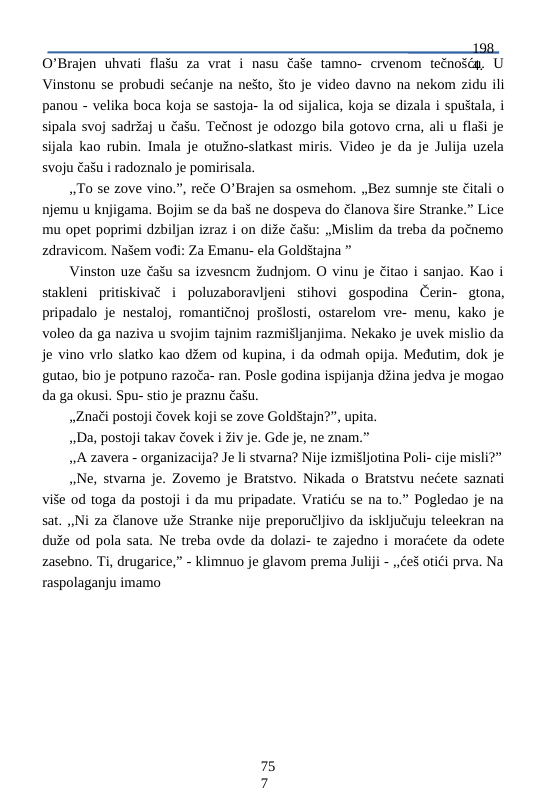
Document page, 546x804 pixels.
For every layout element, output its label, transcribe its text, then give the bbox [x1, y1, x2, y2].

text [42, 55, 505, 176]
text ,,To se zove vino.”, reče O’Brajen sa osmehom. „Bez sumnje ste čitali o njemu u knjigama. Bojim se da baš ne dospeva do članova šire Stranke.” Lice mu opet poprimi dzbiljan izraz i on diže čašu: „Mislim da treba da počnemo zdravicom. Našem vođi: Za Emanu- ela Goldštajna ” [42, 180, 505, 259]
text „Znači postoji čovek koji se zove Goldštajn?”, upita. [42, 408, 505, 424]
text Vinston uze čašu sa izvesncm žudnjom. O vinu je čitao i sanjao. Kao i stakleni pritiskivač i poluzaboravljeni stihovi gospodina Čerin- gtona, pripadalo je nestaloj, romantičnoj prošlosti, ostarelom vre- menu, kako je voleo da ga naziva u svojim tajnim razmišljanjima. Nekako je uvek mislio da je vino vrlo slatko kao džem od kupina, i da odmah opija. Međutim, dok je gutao, bio je potpuno razoča- ran. Posle godina ispijanja džina jedva je mogao da ga okusi. Spu- stio je praznu čašu. [42, 263, 505, 404]
text ,,Ne, stvarna je. Zovemo je Bratstvo. Nikada o Bratstvu nećete saznati više od toga da postoji i da mu pripadate. Vratiću se na to.” Pogledao je na sat. ,,Ni za članove uže Stranke nije preporučljivo da isključuju teleekran na duže od pola sata. Ne treba ovde da dolazi- te zajedno i moraćete da odete zasebno. Ti, drugarice,” - klimnuo je glavom prema Juliji - ,,ćeš otići prva. Na raspolaganju imamo [42, 470, 505, 590]
text ,,Da, postoji takav čovek i živ je. Gde je, ne znam.” [42, 428, 505, 445]
text ,,A zavera - organizacija? Je li stvarna? Nije izmišljotina Poli- cije misli?” [42, 449, 505, 466]
